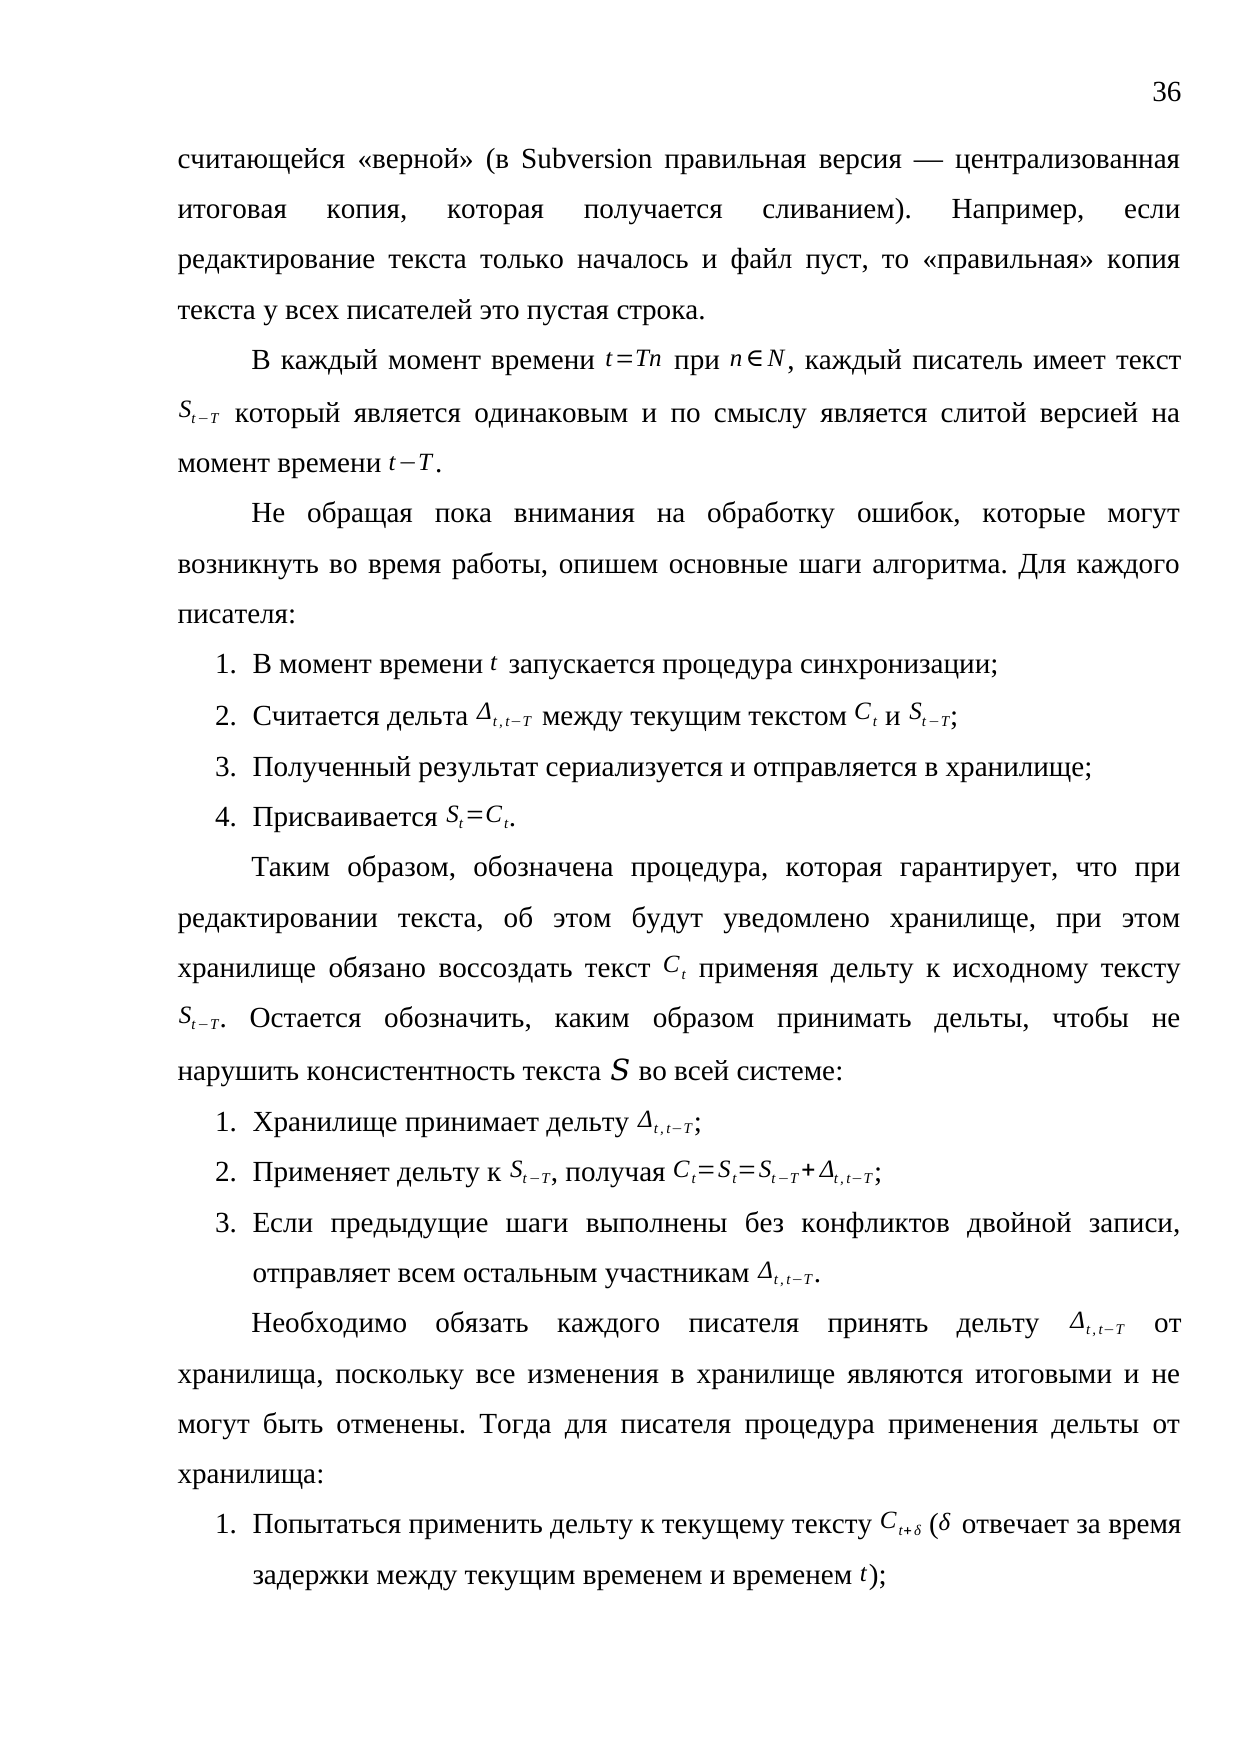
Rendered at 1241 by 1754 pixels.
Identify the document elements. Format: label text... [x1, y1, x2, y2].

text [177, 141, 1181, 325]
text Таким образом, обозначена процедура, которая гарантирует, что при редактировании текста, об этом будут уведомлено хранилище, при этом хранилище обязано воссоздать текст применяя дельту к исходному тексту . Остается обозначить, каким образом принимать дельты, чтобы не нарушить консистентность текста 𝑆 во всей системе: [177, 849, 1181, 1087]
list В момент времени запускается процедура синхронизации; [215, 646, 1181, 680]
text Необходимо обязать каждого писателя принять дельту от хранилища, поскольку все изменения в хранилище являются итоговыми и не могут быть отменены. Тогда для писателя процедура применения дельты от хранилища: [177, 1305, 1181, 1490]
list Хранилище принимает дельту ; [215, 1104, 1181, 1138]
list Попытаться применить дельту к текущему тексту ( отвечает за время задержки между текущим временем и временем ); [215, 1507, 1181, 1591]
text В каждый момент времени при , каждый писатель имеет текст который является одинаковым и по смыслу является слитой версией на момент времени . [177, 342, 1181, 479]
list Если предыдущие шаги выполнены без конфликтов двойной записи, отправляет всем остальным участникам . [215, 1205, 1181, 1289]
list Присваивается . [215, 799, 1181, 833]
list Применяет дельту к , получая ; [215, 1154, 1181, 1188]
list Полученный результат сериализуется и отправляется в хранилище; [215, 749, 1181, 782]
text Не обращая пока внимания на обработку ошибок, которые могут возникнуть во время работы, опишем основные шаги алгоритма. Для каждого писателя: [177, 496, 1181, 630]
list Считается дельта между текущим текстом и ; [215, 698, 1181, 731]
